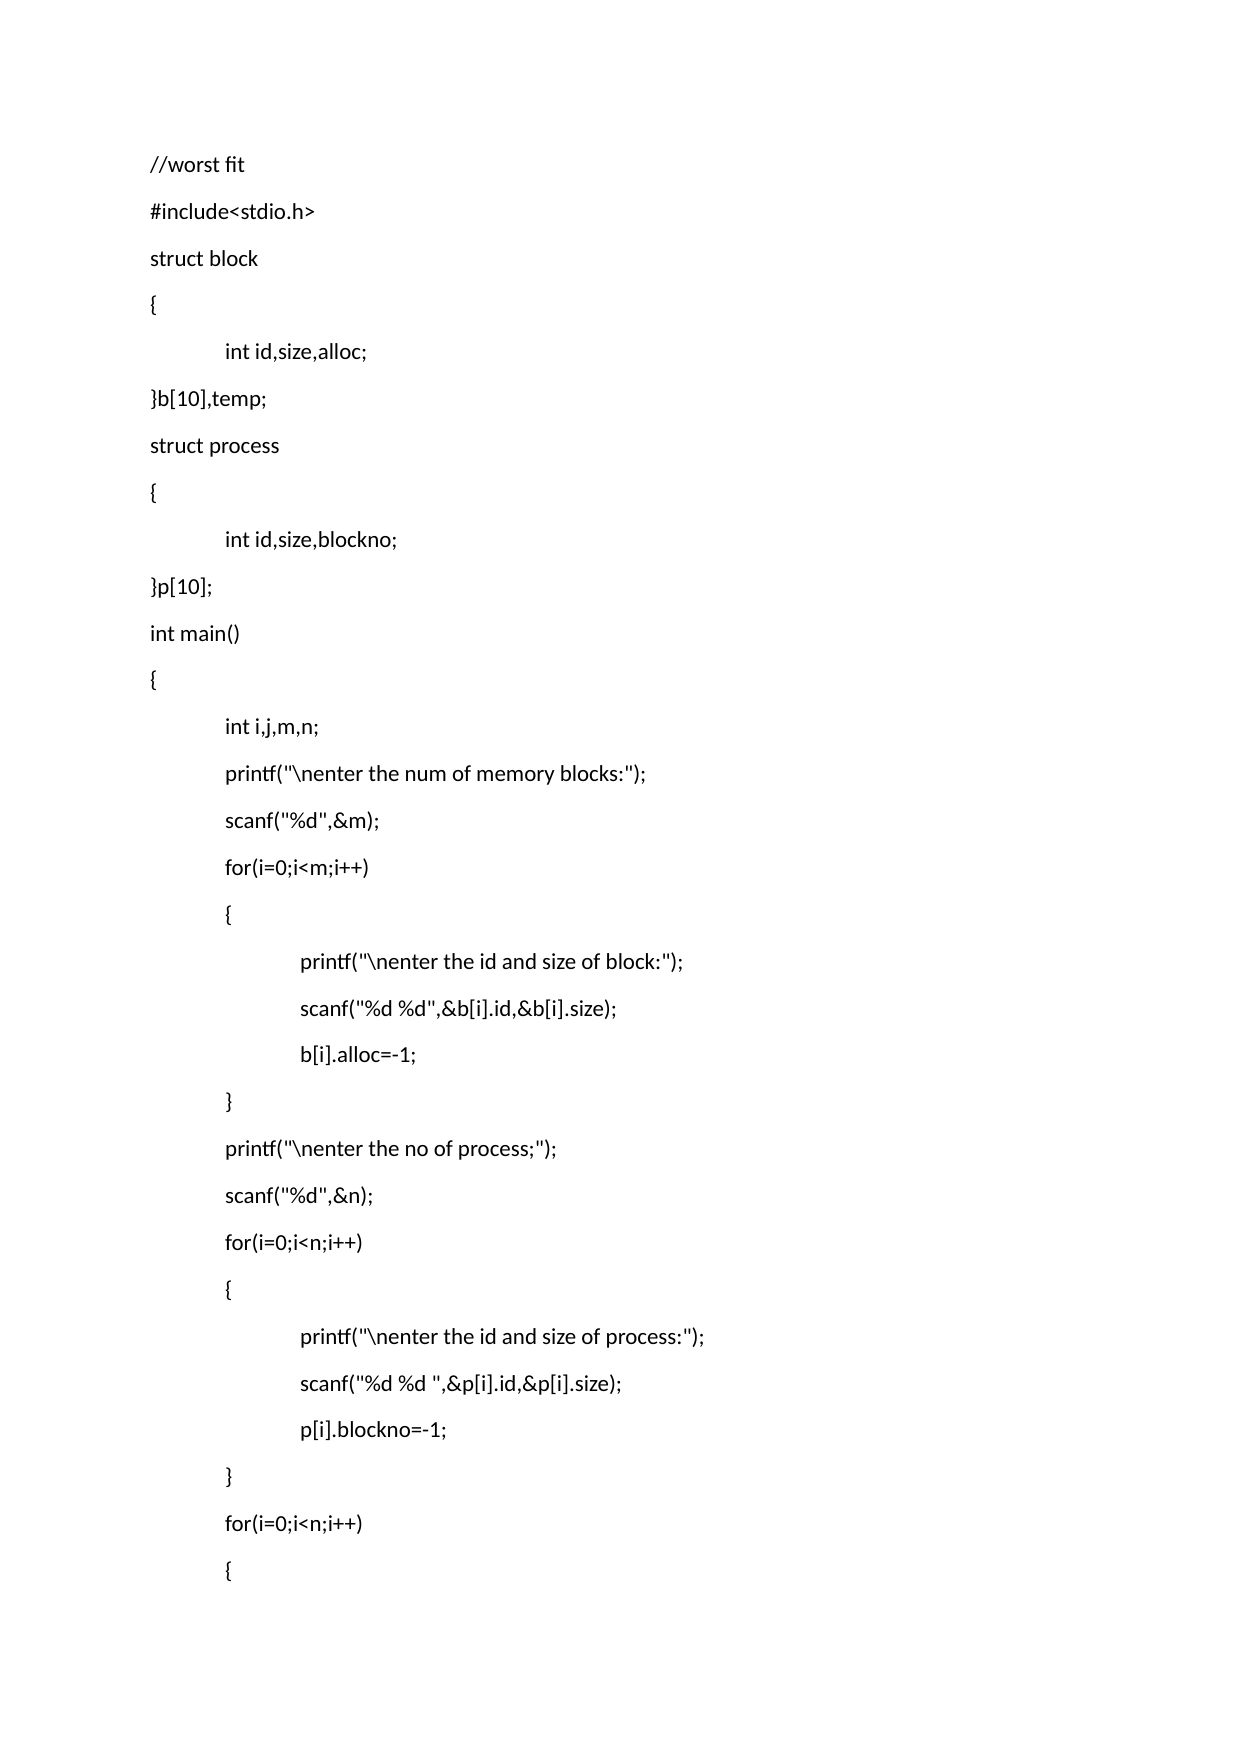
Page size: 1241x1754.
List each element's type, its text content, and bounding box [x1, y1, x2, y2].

text }b[10],temp; [150, 384, 1090, 412]
text for(i=0;i<m;i++) [150, 853, 1090, 881]
text #include<stdio.h> [150, 197, 1090, 225]
text p[i].blockno=-1; [150, 1416, 1090, 1444]
text struct process [150, 431, 1090, 459]
text for(i=0;i<n;i++) [150, 1509, 1090, 1537]
text int id,size,blockno; [150, 525, 1090, 553]
text { [150, 291, 1090, 319]
text scanf("%d",&m); [150, 806, 1090, 834]
text { [150, 1275, 1090, 1303]
text //worst fit [150, 150, 1090, 178]
text scanf("%d %d ",&p[i].id,&p[i].size); [150, 1369, 1090, 1397]
text }p[10]; [150, 572, 1090, 600]
text printf("\nenter the id and size of process:"); [150, 1322, 1090, 1350]
text scanf("%d",&n); [150, 1181, 1090, 1209]
text printf("\nenter the num of memory blocks:"); [150, 759, 1090, 787]
text { [150, 900, 1090, 928]
text scanf("%d %d",&b[i].id,&b[i].size); [150, 994, 1090, 1022]
text struct block [150, 244, 1090, 272]
text { [150, 478, 1090, 506]
text { [150, 1556, 1090, 1584]
text { [150, 666, 1090, 694]
text printf("\nenter the no of process;"); [150, 1134, 1090, 1162]
text b[i].alloc=-1; [150, 1041, 1090, 1069]
text } [150, 1087, 1090, 1116]
text } [150, 1462, 1090, 1491]
text printf("\nenter the id and size of block:"); [150, 947, 1090, 975]
text for(i=0;i<n;i++) [150, 1228, 1090, 1256]
text int id,size,alloc; [150, 337, 1090, 366]
text int i,j,m,n; [150, 712, 1090, 741]
text int main() [150, 619, 1090, 647]
